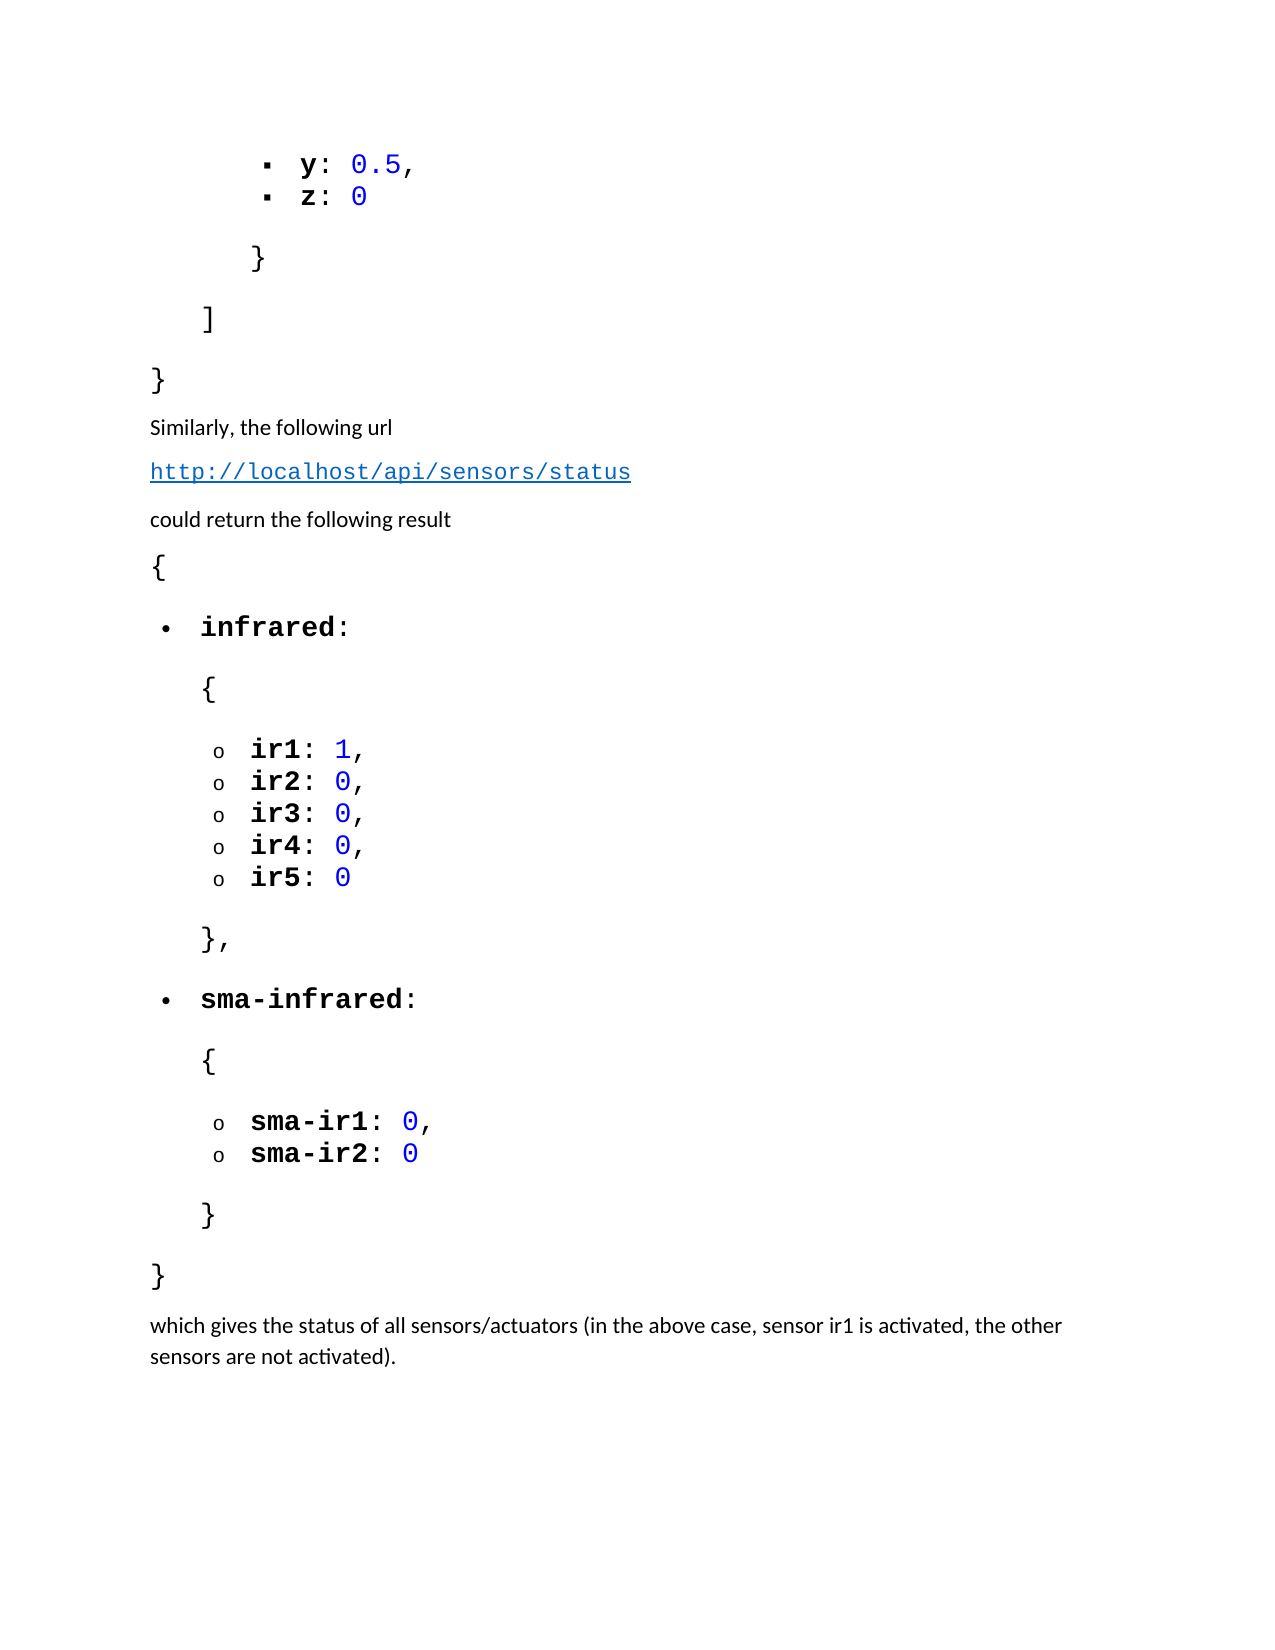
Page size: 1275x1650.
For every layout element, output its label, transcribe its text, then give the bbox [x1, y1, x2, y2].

text }, [200, 923, 1125, 955]
list ir5: 0 [212, 862, 1125, 894]
text Similarly, the following url [150, 413, 1125, 442]
text ] [200, 304, 1125, 336]
list infrared: [162, 613, 1125, 645]
text } [250, 243, 1125, 275]
list ir1: 1, [212, 735, 1125, 767]
list z: 0 [262, 182, 1125, 214]
text { [200, 674, 1125, 706]
list ir3: 0, [212, 799, 1125, 831]
text http://localhost/api/sensors/status [150, 460, 1125, 486]
list sma-infrared: [162, 984, 1125, 1016]
text { [200, 1046, 1125, 1077]
text which gives the status of all sensors/actuators (in the above case, sensor ir1 is activated, the other sensors are not activated). [150, 1312, 1125, 1370]
text { [150, 552, 1125, 584]
text } [150, 365, 1125, 397]
list sma-ir2: 0 [212, 1138, 1125, 1170]
list ir4: 0, [212, 831, 1125, 862]
text could return the following result [150, 505, 1125, 533]
list y: 0.5, [262, 150, 1125, 182]
text } [200, 1199, 1125, 1231]
list sma-ir1: 0, [212, 1107, 1125, 1138]
list ir2: 0, [212, 767, 1125, 799]
text } [150, 1261, 1125, 1292]
